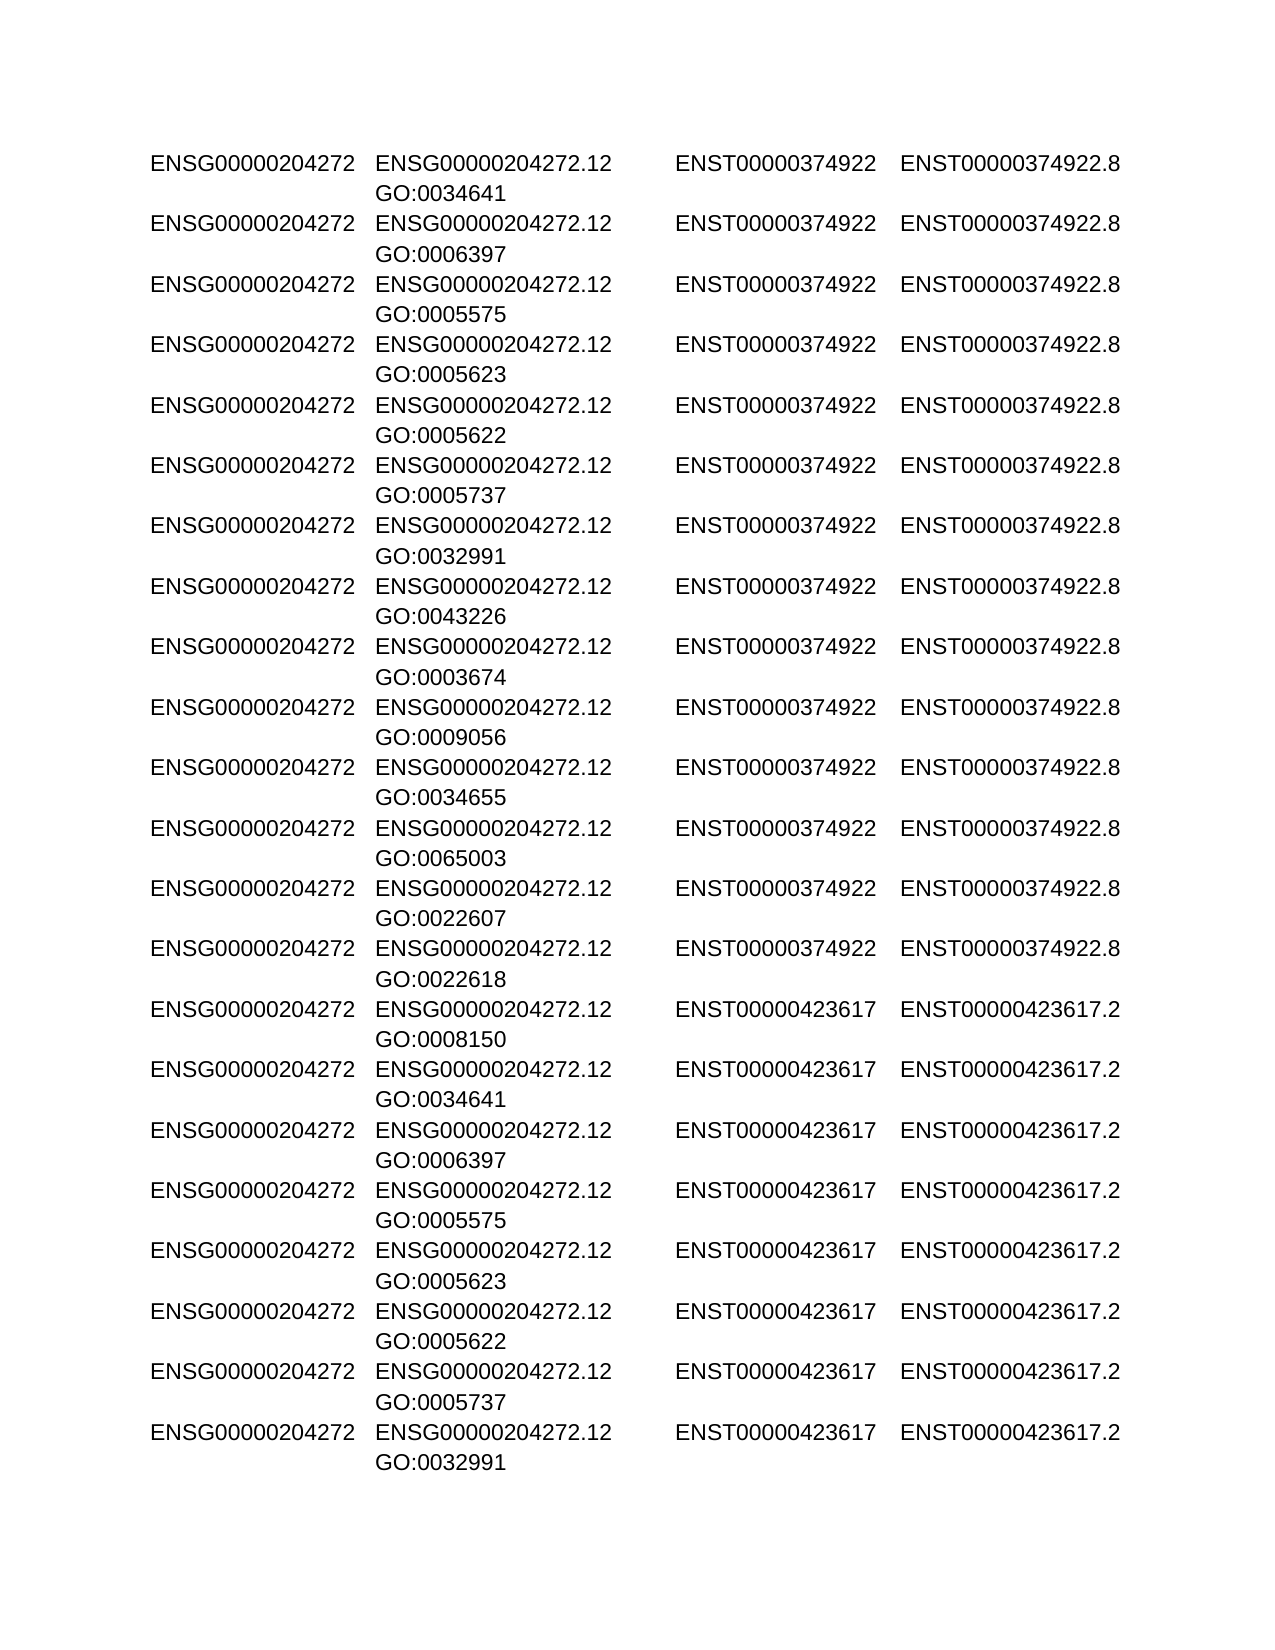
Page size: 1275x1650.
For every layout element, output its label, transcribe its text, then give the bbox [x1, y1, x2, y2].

text ENSG00000204272 ENSG00000204272.12 ENST00000374922 ENST00000374922.8 GO:0065003 [150, 814, 1125, 871]
text ENSG00000204272 ENSG00000204272.12 ENST00000374922 ENST00000374922.8 GO:0009056 [150, 694, 1125, 750]
text ENSG00000204272 ENSG00000204272.12 ENST00000374922 ENST00000374922.8 GO:0005575 [150, 271, 1125, 327]
text ENSG00000204272 ENSG00000204272.12 ENST00000374922 ENST00000374922.8 GO:0043226 [150, 573, 1125, 629]
text ENSG00000204272 ENSG00000204272.12 ENST00000423617 ENST00000423617.2 GO:0006397 [150, 1117, 1125, 1173]
text ENSG00000204272 ENSG00000204272.12 ENST00000423617 ENST00000423617.2 GO:0005737 [150, 1358, 1125, 1415]
text ENSG00000204272 ENSG00000204272.12 ENST00000423617 ENST00000423617.2 GO:0005622 [150, 1298, 1125, 1354]
text ENSG00000204272 ENSG00000204272.12 ENST00000423617 ENST00000423617.2 GO:0005623 [150, 1237, 1125, 1294]
text ENSG00000204272 ENSG00000204272.12 ENST00000423617 ENST00000423617.2 GO:0034641 [150, 1056, 1125, 1113]
text ENSG00000204272 ENSG00000204272.12 ENST00000374922 ENST00000374922.8 GO:0034655 [150, 754, 1125, 811]
text ENSG00000204272 ENSG00000204272.12 ENST00000374922 ENST00000374922.8 GO:0022618 [150, 935, 1125, 992]
text ENSG00000204272 ENSG00000204272.12 ENST00000374922 ENST00000374922.8 GO:0032991 [150, 512, 1125, 569]
text ENSG00000204272 ENSG00000204272.12 ENST00000374922 ENST00000374922.8 GO:0005623 [150, 331, 1125, 388]
text ENSG00000204272 ENSG00000204272.12 ENST00000374922 ENST00000374922.8 GO:0022607 [150, 875, 1125, 932]
text ENSG00000204272 ENSG00000204272.12 ENST00000374922 ENST00000374922.8 GO:0005622 [150, 392, 1125, 448]
text ENSG00000204272 ENSG00000204272.12 ENST00000374922 ENST00000374922.8 GO:0005737 [150, 452, 1125, 509]
text ENSG00000204272 ENSG00000204272.12 ENST00000423617 ENST00000423617.2 GO:0032991 [150, 1419, 1125, 1475]
text ENSG00000204272 ENSG00000204272.12 ENST00000423617 ENST00000423617.2 GO:0005575 [150, 1177, 1125, 1234]
text ENSG00000204272 ENSG00000204272.12 ENST00000423617 ENST00000423617.2 GO:0008150 [150, 996, 1125, 1052]
text ENSG00000204272 ENSG00000204272.12 ENST00000374922 ENST00000374922.8 GO:0034641 [150, 150, 1125, 207]
text ENSG00000204272 ENSG00000204272.12 ENST00000374922 ENST00000374922.8 GO:0003674 [150, 633, 1125, 690]
text ENSG00000204272 ENSG00000204272.12 ENST00000374922 ENST00000374922.8 GO:0006397 [150, 210, 1125, 267]
